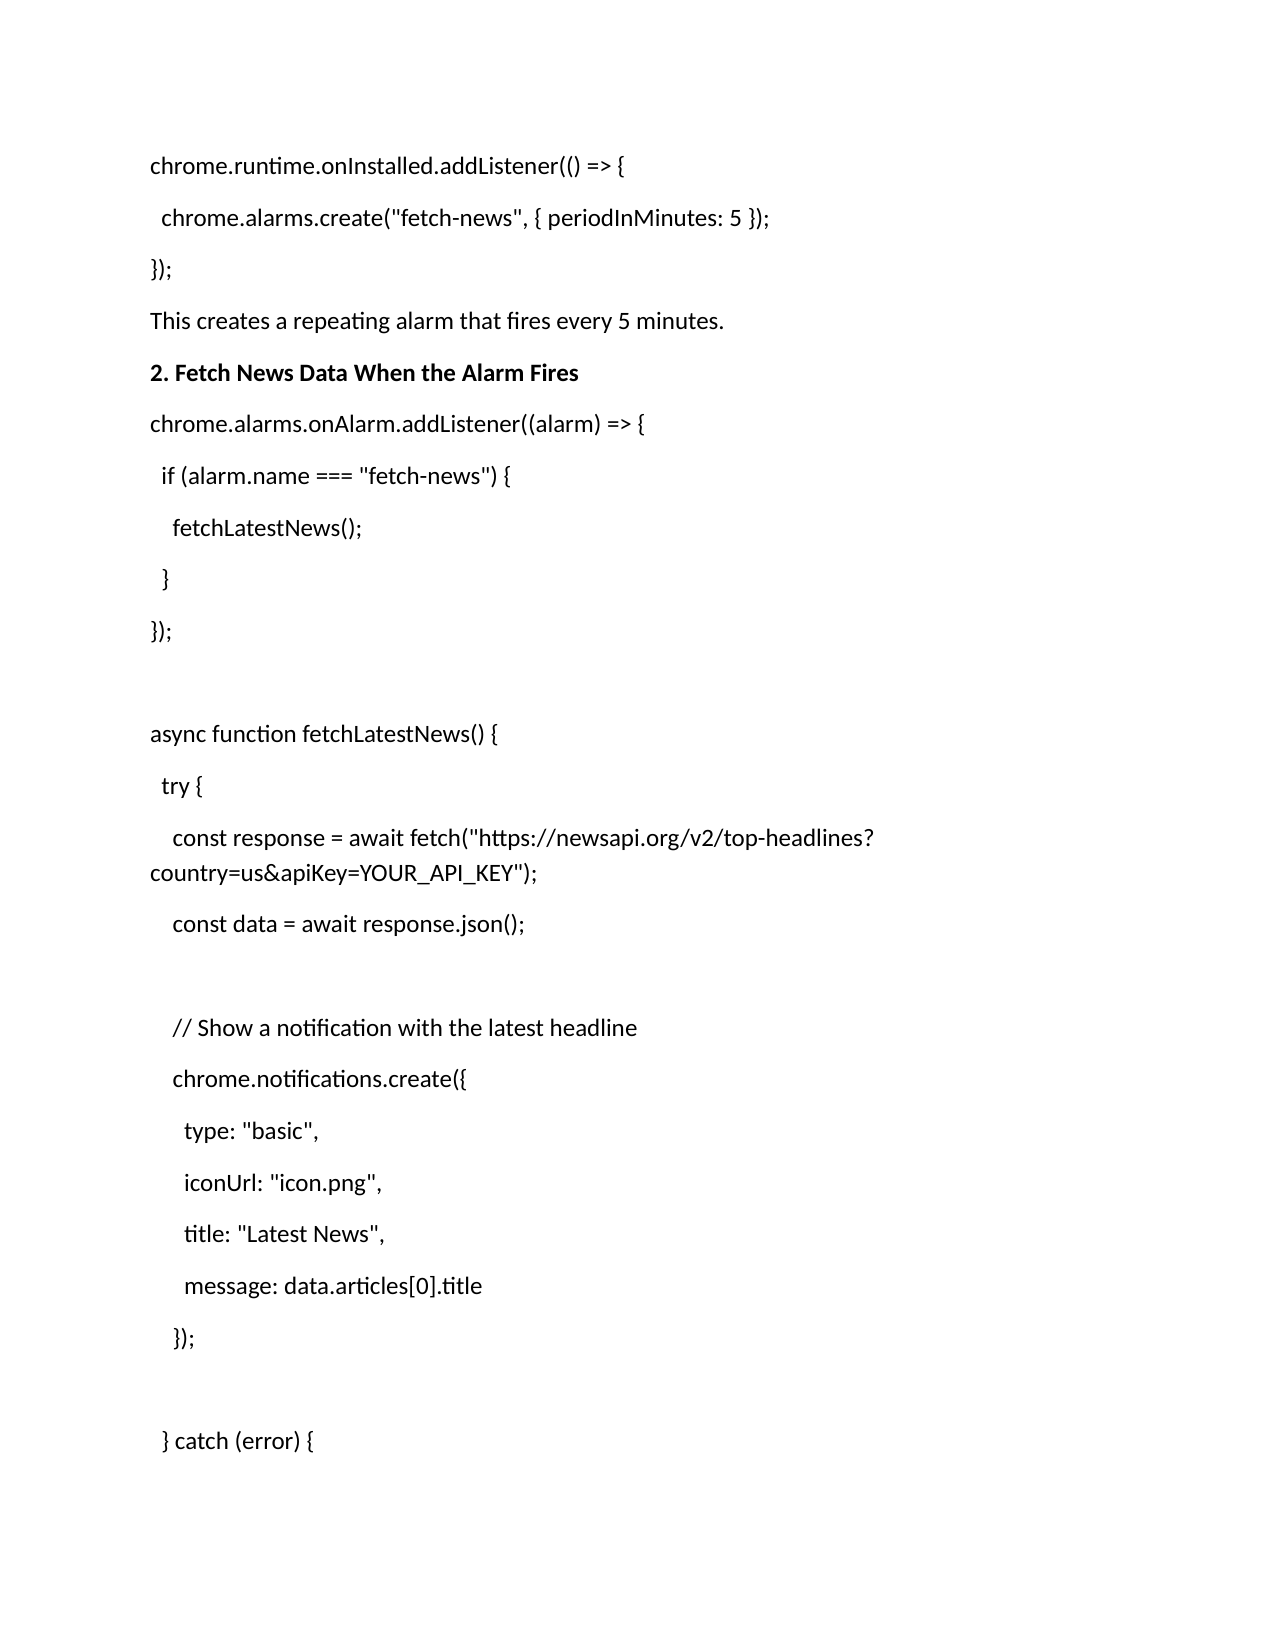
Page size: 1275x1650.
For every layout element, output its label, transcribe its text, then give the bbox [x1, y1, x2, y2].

text } catch (error) { [150, 1425, 1125, 1456]
text try { [150, 770, 1125, 801]
text This creates a repeating alarm that fires every 5 minutes. [150, 305, 1125, 336]
text type: "basic", [150, 1115, 1125, 1146]
text if (alarm.name === "fetch-news") { [150, 460, 1125, 491]
text chrome.alarms.onAlarm.addListener((alarm) => { [150, 408, 1125, 439]
text chrome.runtime.onInstalled.addListener(() => { [150, 150, 1125, 181]
text fetchLatestNews(); [150, 512, 1125, 542]
text chrome.alarms.create("fetch-news", { periodInMinutes: 5 }); [150, 202, 1125, 232]
text // Show a notification with the latest headline [150, 1012, 1125, 1042]
text iconUrl: "icon.png", [150, 1167, 1125, 1197]
text 2. Fetch News Data When the Alarm Fires [150, 357, 1125, 387]
text } [150, 563, 1125, 594]
text }); [150, 1322, 1125, 1352]
text const data = await response.json(); [150, 908, 1125, 939]
text message: data.articles[0].title [150, 1270, 1125, 1301]
text const response = await fetch("https://newsapi.org/v2/top-headlines?country=us&apiKey=YOUR_API_KEY"); [150, 822, 1125, 887]
text async function fetchLatestNews() { [150, 718, 1125, 749]
text }); [150, 253, 1125, 284]
text title: "Latest News", [150, 1218, 1125, 1249]
text }); [150, 615, 1125, 646]
text chrome.notifications.create({ [150, 1063, 1125, 1094]
